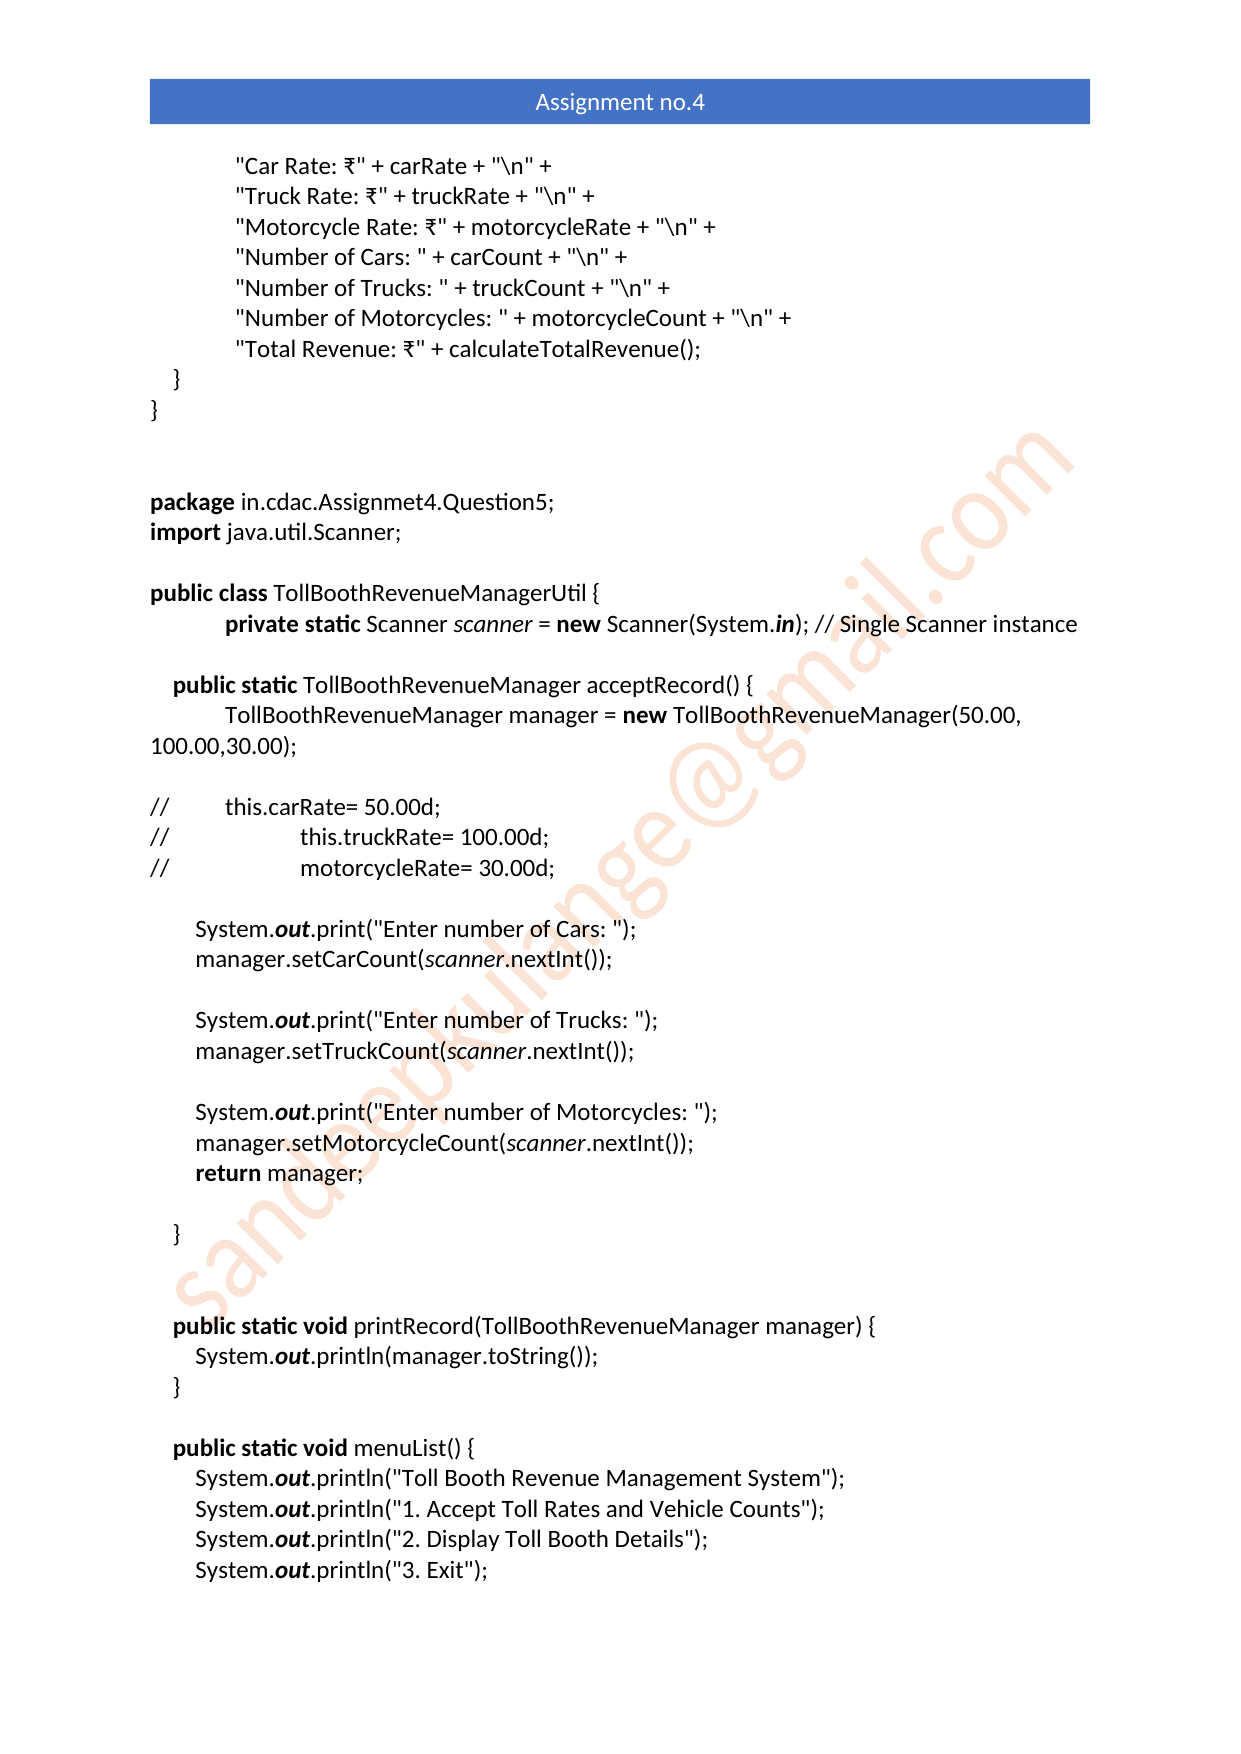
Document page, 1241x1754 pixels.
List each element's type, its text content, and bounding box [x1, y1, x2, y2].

text // this.truckRate= 100.00d; [150, 821, 1090, 852]
text package in.cdac.Assignmet4.Question5; [150, 486, 1090, 516]
text System.out.println("3. Exit"); [150, 1554, 1090, 1584]
text "Total Revenue: ₹" + calculateTotalRevenue(); [150, 333, 1090, 364]
text manager.setTruckCount(scanner.nextInt()); [150, 1035, 1090, 1066]
text } [150, 1218, 1090, 1249]
text System.out.println("2. Display Toll Booth Details"); [150, 1523, 1090, 1554]
text // this.carRate= 50.00d; [150, 791, 1090, 821]
text "Car Rate: ₹" + carRate + "\n" + [150, 150, 1090, 181]
text manager.setCarCount(scanner.nextInt()); [150, 943, 1090, 974]
text System.out.println("1. Accept Toll Rates and Vehicle Counts"); [150, 1493, 1090, 1523]
text TollBoothRevenueManager manager = new TollBoothRevenueManager(50.00, 100.00,30.00); [150, 699, 1090, 760]
text } [150, 364, 1090, 394]
text public static void printRecord(TollBoothRevenueManager manager) { [150, 1310, 1090, 1340]
text import java.util.Scanner; [150, 516, 1090, 547]
text "Motorcycle Rate: ₹" + motorcycleRate + "\n" + [150, 211, 1090, 242]
text } [150, 394, 1090, 425]
text public static TollBoothRevenueManager acceptRecord() { [150, 669, 1090, 699]
text "Number of Cars: " + carCount + "\n" + [150, 242, 1090, 272]
text System.out.println(manager.toString()); [150, 1340, 1090, 1371]
text return manager; [150, 1157, 1090, 1188]
text private static Scanner scanner = new Scanner(System.in); // Single Scanner instance [150, 608, 1090, 638]
text System.out.println("Toll Booth Revenue Management System"); [150, 1462, 1090, 1493]
text "Number of Motorcycles: " + motorcycleCount + "\n" + [150, 303, 1090, 333]
text System.out.print("Enter number of Motorcycles: "); [150, 1096, 1090, 1127]
text } [150, 1371, 1090, 1401]
text public static void menuList() { [150, 1432, 1090, 1462]
text System.out.print("Enter number of Cars: "); [150, 913, 1090, 943]
text "Truck Rate: ₹" + truckRate + "\n" + [150, 181, 1090, 211]
text "Number of Trucks: " + truckCount + "\n" + [150, 272, 1090, 303]
text System.out.print("Enter number of Trucks: "); [150, 1004, 1090, 1035]
text // motorcycleRate= 30.00d; [150, 852, 1090, 882]
text manager.setMotorcycleCount(scanner.nextInt()); [150, 1127, 1090, 1157]
text public class TollBoothRevenueManagerUtil { [150, 577, 1090, 608]
